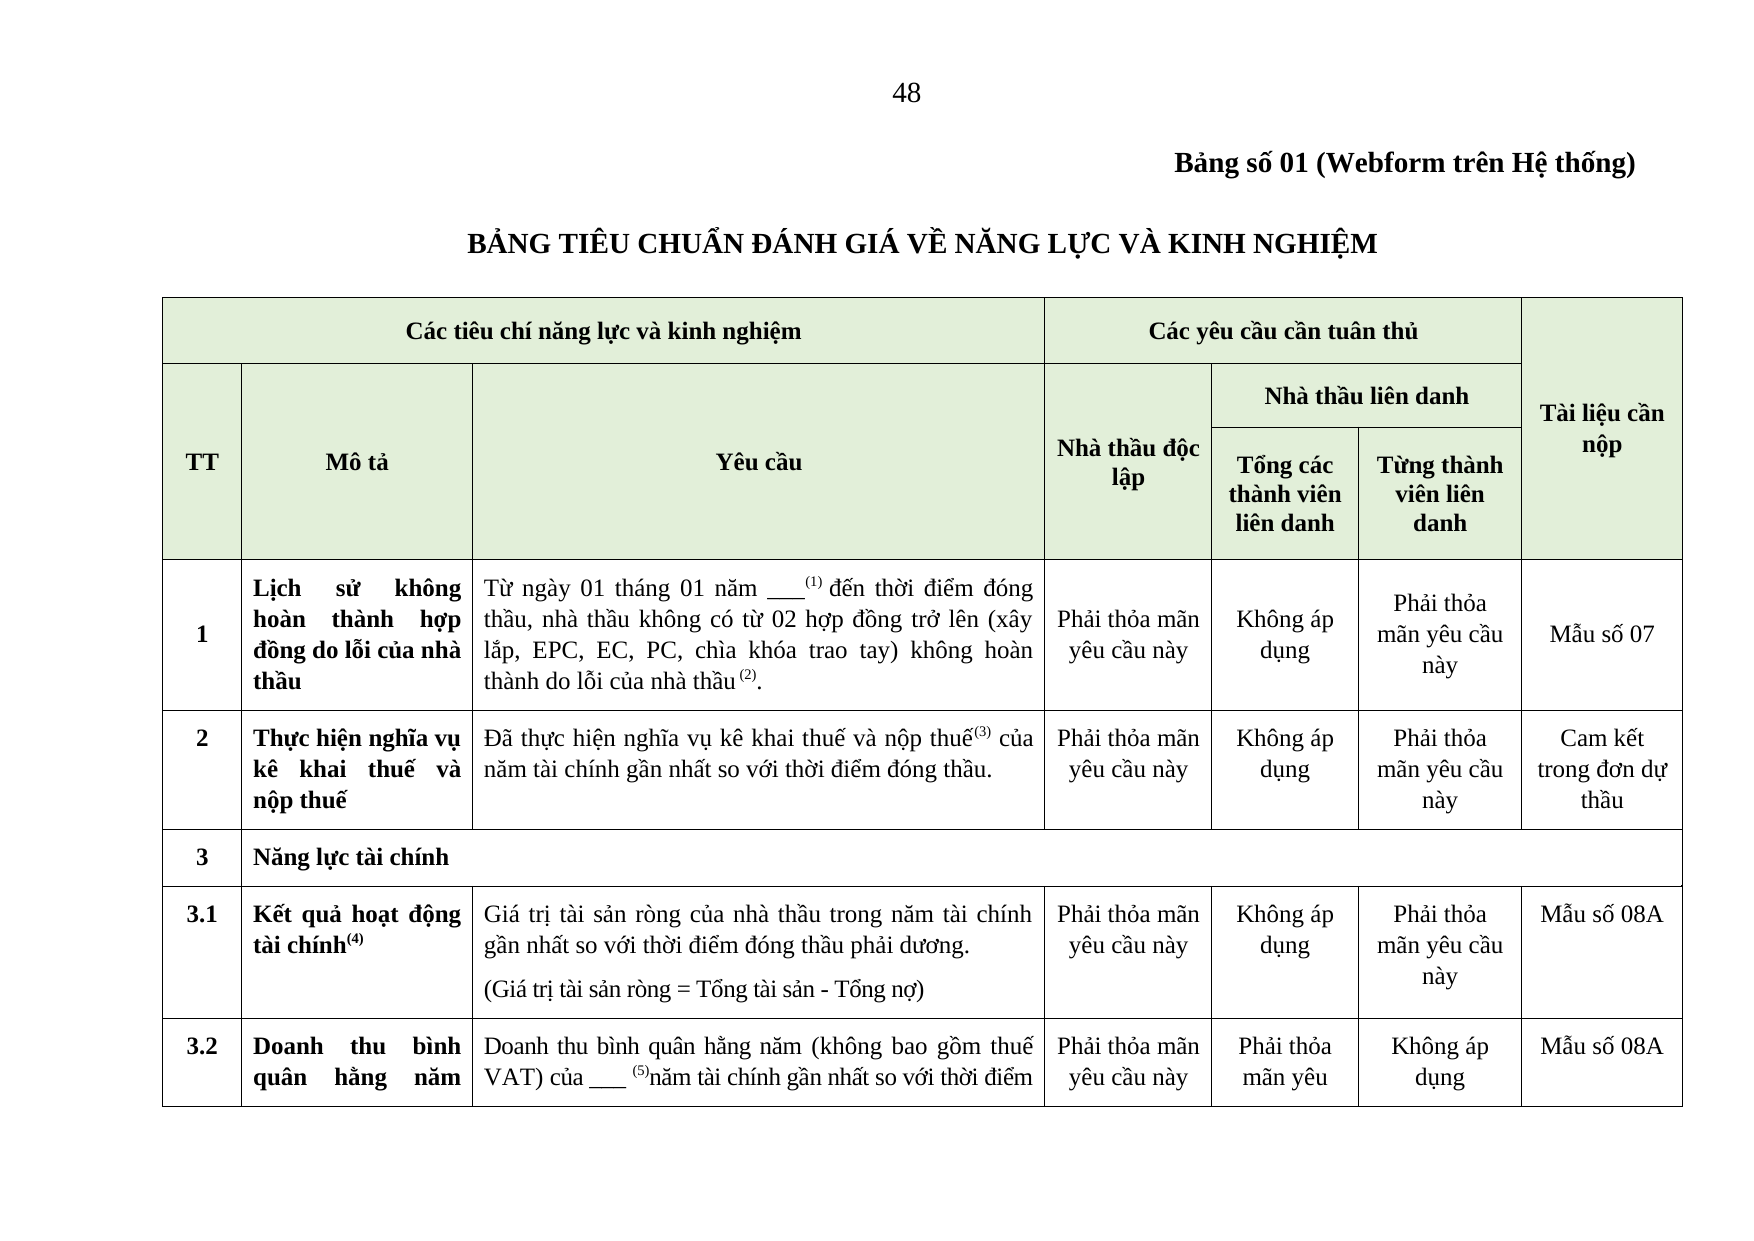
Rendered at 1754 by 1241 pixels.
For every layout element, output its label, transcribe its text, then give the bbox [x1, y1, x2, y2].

table_cell Giá trị tài sản ròng của nhà thầu trong năm tài chính gần nhất so với thời điểm đóng thầu phải dương. (Giá trị tài sản ròng = Tổng tài sản - Tổng nợ) [473, 887, 1044, 1017]
table_cell Không áp dụng [1212, 560, 1358, 709]
table_cell Không áp dụng [1359, 1019, 1521, 1106]
table_cell Kết quả hoạt động tài chính(4) [242, 887, 472, 1017]
table_cell Nhà thầu độc lập [1045, 364, 1211, 559]
table_cell Lịch sử không hoàn thành hợp đồng do lỗi của nhà thầu [242, 560, 472, 709]
table_cell Phải thỏa mãn yêu cầu này [1045, 560, 1211, 709]
table_cell Không áp dụng [1212, 711, 1358, 829]
table_cell Năng lực tài chính [242, 830, 1682, 886]
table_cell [473, 1019, 1044, 1106]
table_cell 3.1 [163, 887, 241, 1017]
table_cell Tổng các thành viên liên danh [1212, 428, 1358, 559]
table_cell Không áp dụng [1212, 887, 1358, 1017]
table_cell Các tiêu chí năng lực và kinh nghiệm [163, 298, 1044, 363]
text Bảng số 01 (Webform trên Hệ thống) [207, 145, 1636, 179]
table_cell Từng thành viên liên danh [1359, 428, 1521, 559]
table_cell Mẫu số 07 [1522, 560, 1682, 709]
table_cell 1 [163, 560, 241, 709]
table_cell Mẫu số 08A [1522, 1019, 1682, 1106]
table_cell TT [163, 364, 241, 559]
table_cell Nhà thầu liên danh [1212, 364, 1521, 427]
table_cell 3.2 [163, 1019, 241, 1106]
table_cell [1045, 1019, 1211, 1106]
table_cell Phải thỏa mãn yêu cầu này [1359, 560, 1521, 709]
table_cell Cam kết trong đơn dự thầu [1522, 711, 1682, 829]
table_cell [1212, 1019, 1358, 1106]
table_cell Các yêu cầu cần tuân thủ [1045, 298, 1521, 363]
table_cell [242, 1019, 472, 1106]
table_cell 2 [163, 711, 241, 829]
table_header BẢNG TIÊU CHUẨN ĐÁNH GIÁ VỀ NĂNG LỰC VÀ KINH NGHIỆM [163, 191, 1683, 297]
table_cell Phải thỏa mãn yêu cầu này [1359, 887, 1521, 1017]
table_cell Phải thỏa mãn yêu cầu này [1045, 887, 1211, 1017]
table_cell Phải thỏa mãn yêu cầu này [1045, 711, 1211, 829]
table_cell Tài liệu cần nộp [1522, 298, 1682, 559]
table_cell Từ ngày 01 tháng 01 năm ___(1) đến thời điểm đóng thầu, nhà thầu không có từ 02 hợp đồng trở lên (xây lắp, EPC, EC, PC, chìa khóa trao tay) không hoàn thành do lỗi của nhà thầu (2). [473, 560, 1044, 709]
table_cell Mẫu số 08A [1522, 887, 1682, 1017]
table_cell Thực hiện nghĩa vụ kê khai thuế và nộp thuế [242, 711, 472, 829]
table_cell Yêu cầu [473, 364, 1044, 559]
table_cell 3 [163, 830, 241, 886]
table_cell Mô tả [242, 364, 472, 559]
table_cell Phải thỏa mãn yêu cầu này [1359, 711, 1521, 829]
table_cell Đã thực hiện nghĩa vụ kê khai thuế và nộp thuế(3) của năm tài chính gần nhất so với thời điểm đóng thầu. [473, 711, 1044, 829]
